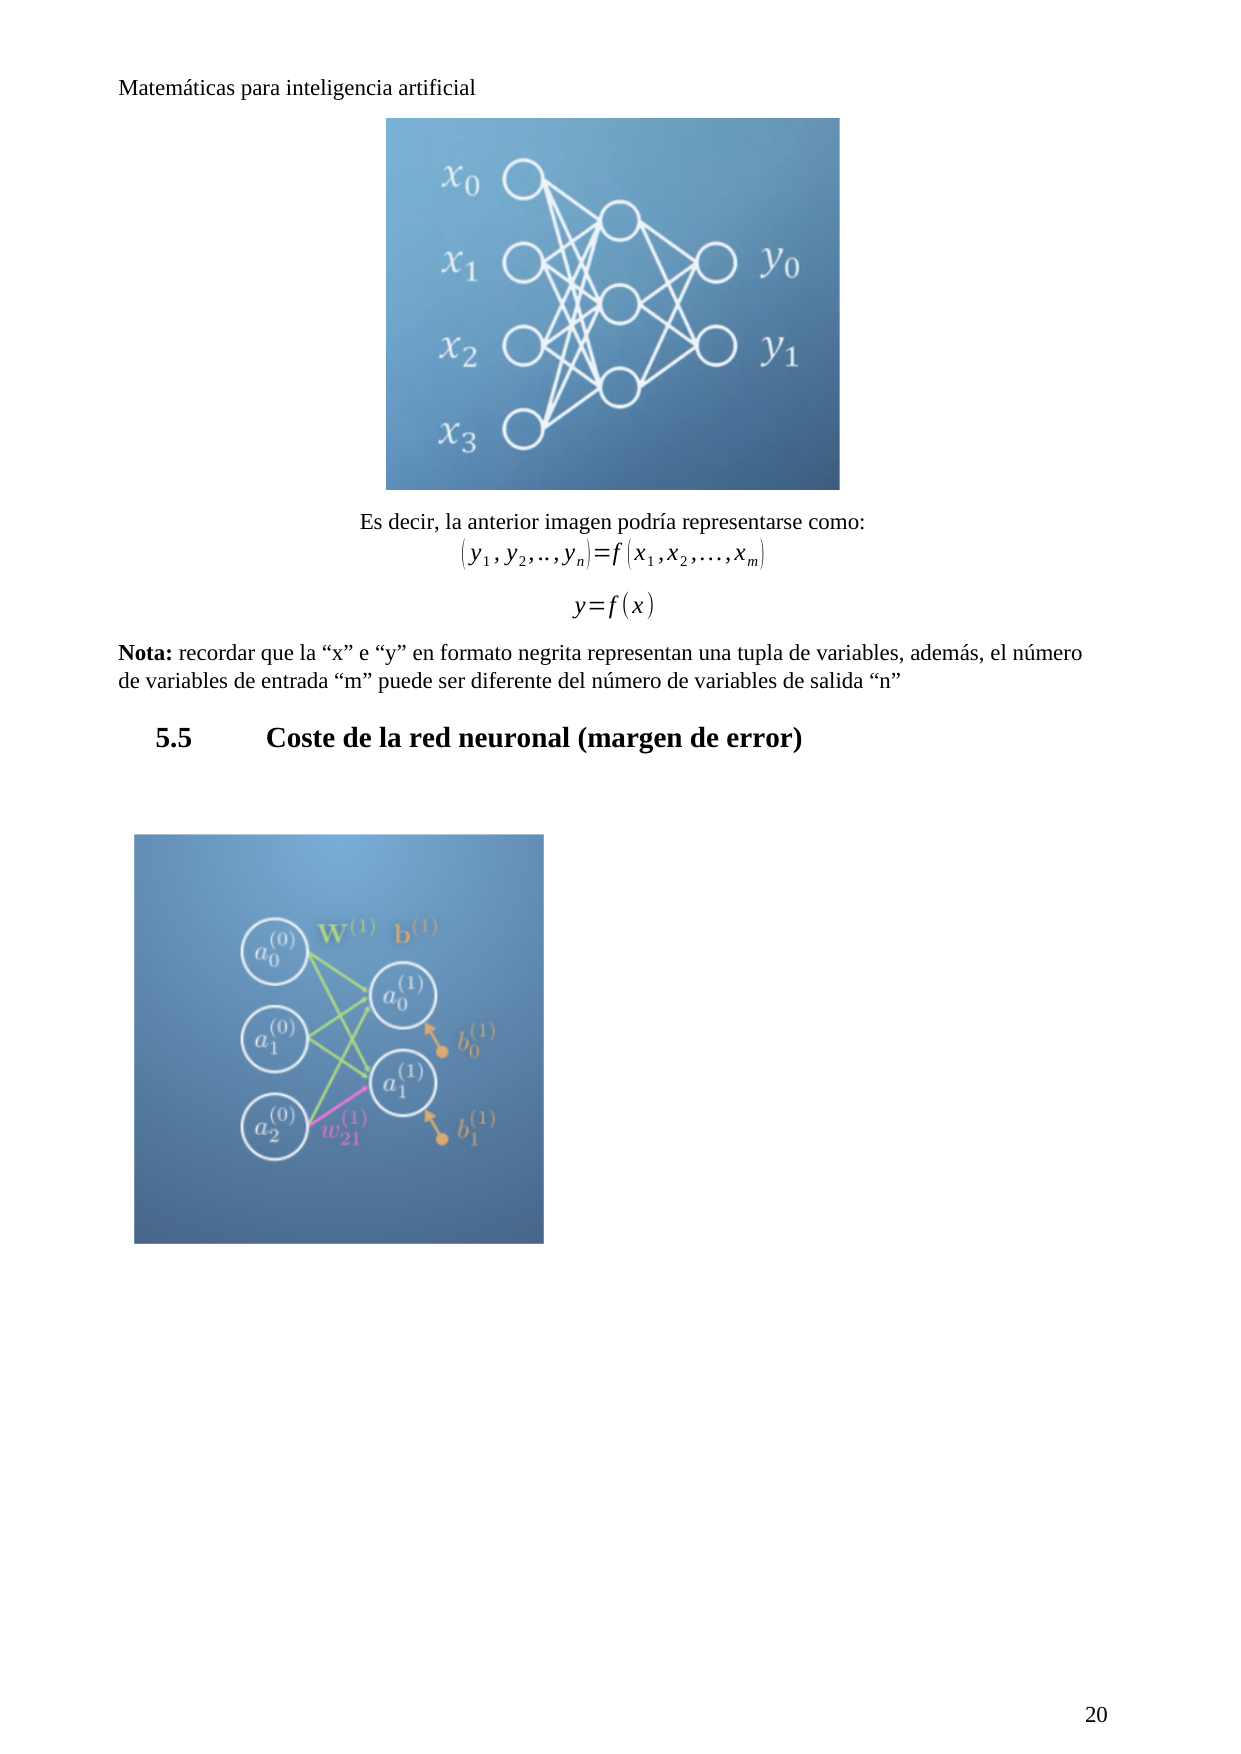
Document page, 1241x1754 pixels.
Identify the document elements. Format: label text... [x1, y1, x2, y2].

picture [386, 118, 840, 490]
text Es decir, la anterior imagen podría representarse como: [118, 508, 1107, 571]
subtitle Coste de la red neuronal (margen de error) [155, 721, 1107, 754]
picture [118, 822, 564, 1249]
text Nota: recordar que la “x” e “y” en formato negrita representan una tupla de variables, además, el número de variables de entrada “m” puede ser diferente del número de variables de salida “n” [118, 639, 1107, 693]
